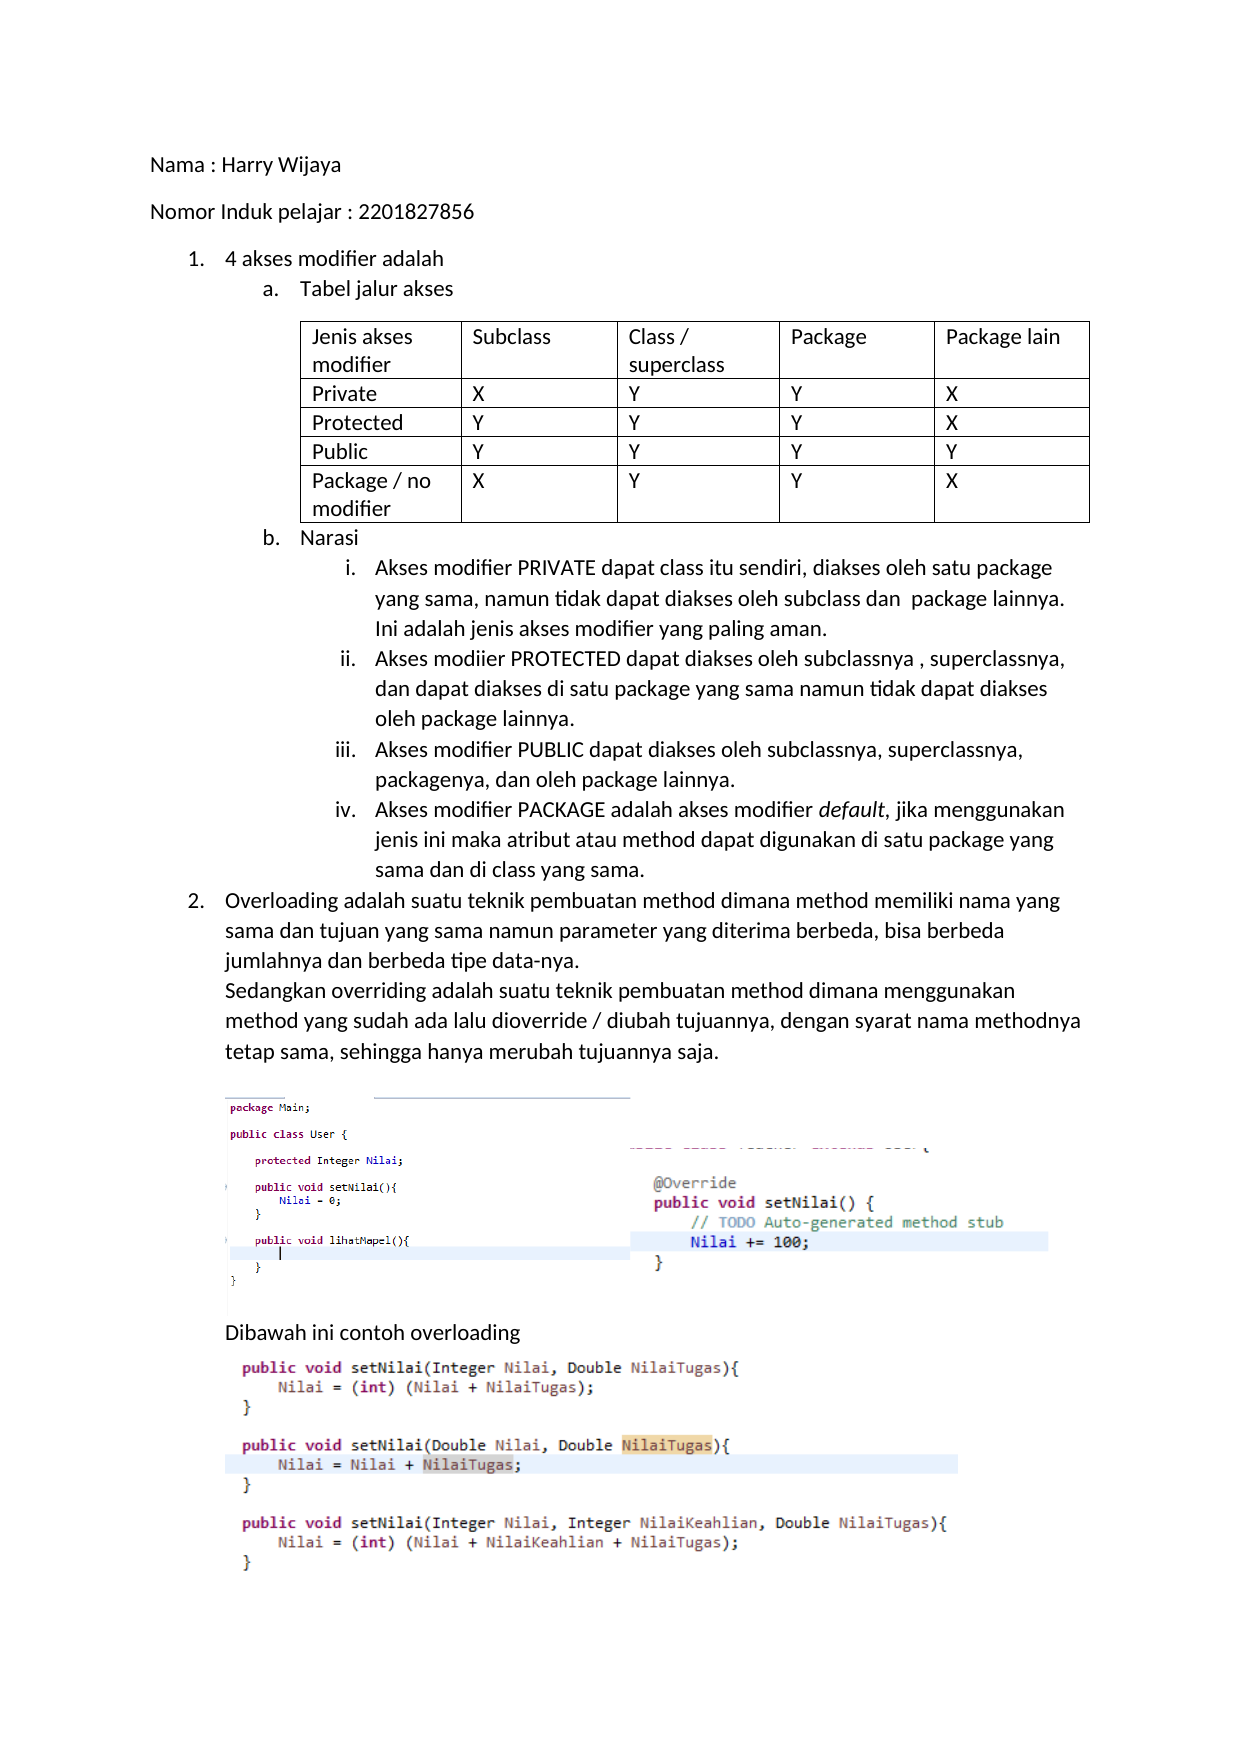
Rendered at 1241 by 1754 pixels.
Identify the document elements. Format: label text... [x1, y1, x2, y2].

table_cell Protected [301, 408, 461, 436]
table_cell Y [935, 437, 1089, 465]
list 4 akses modifier adalah [187, 244, 1090, 272]
table_header Jenis akses modifier [301, 322, 461, 378]
table_cell X [462, 466, 617, 522]
list Akses modifier PRIVATE dapat class itu sendiri, diakses oleh satu package yang sama, namun tidak dapat diakses oleh subclass dan package lainnya. [356, 553, 1090, 612]
list Overloading adalah suatu teknik pembuatan method dimana method memiliki nama yang sama dan tujuan yang sama namun parameter yang diterima berbeda, bisa berbeda jumlahnya dan berbeda tipe data-nya. [187, 886, 1090, 974]
table_cell Private [301, 379, 461, 407]
list Ini adalah jenis akses modifier yang paling aman. [375, 614, 1090, 642]
table_cell Y [780, 437, 934, 465]
table_header Subclass [462, 322, 617, 378]
list Akses modifier PACKAGE adalah akses modifier default, jika menggunakan jenis ini maka atribut atau method dapat digunakan di satu package yang sama dan di class yang sama. [356, 795, 1090, 883]
picture [225, 1348, 958, 1586]
table_header Class / superclass [618, 322, 779, 378]
table_cell Y [780, 408, 934, 436]
table_header Package [780, 322, 934, 378]
table_cell Package / no modifier [301, 466, 461, 522]
table_cell X [935, 379, 1089, 407]
table_cell Y [780, 466, 934, 522]
text Nama : Harry Wijaya [150, 150, 1090, 178]
table_cell Y [618, 437, 779, 465]
picture [225, 1097, 1049, 1316]
list Akses modifier PUBLIC dapat diakses oleh subclassnya, superclassnya, packagenya, dan oleh package lainnya. [356, 735, 1090, 793]
table_cell X [935, 408, 1089, 436]
table_cell Y [780, 379, 934, 407]
table_cell Public [301, 437, 461, 465]
text Nomor Induk pelajar : 2201827856 [150, 197, 1090, 225]
table_header Package lain [935, 322, 1089, 378]
table_cell X [462, 379, 617, 407]
list Tabel jalur akses [262, 274, 1090, 302]
table_cell Y [462, 437, 617, 465]
list Akses modiier PROTECTED dapat diakses oleh subclassnya , superclassnya, dan dapat diakses di satu package yang sama namun tidak dapat diakses oleh package lainnya. [356, 644, 1090, 732]
table_cell Y [618, 466, 779, 522]
table_cell Y [618, 379, 779, 407]
list Narasi [262, 523, 1090, 551]
table_cell Y [462, 408, 617, 436]
table_cell Y [618, 408, 779, 436]
list Sedangkan overriding adalah suatu teknik pembuatan method dimana menggunakan method yang sudah ada lalu dioverride / diubah tujuannya, dengan syarat nama methodnya tetap sama, sehingga hanya merubah tujuannya saja. [225, 976, 1090, 1065]
table_cell X [935, 466, 1089, 522]
